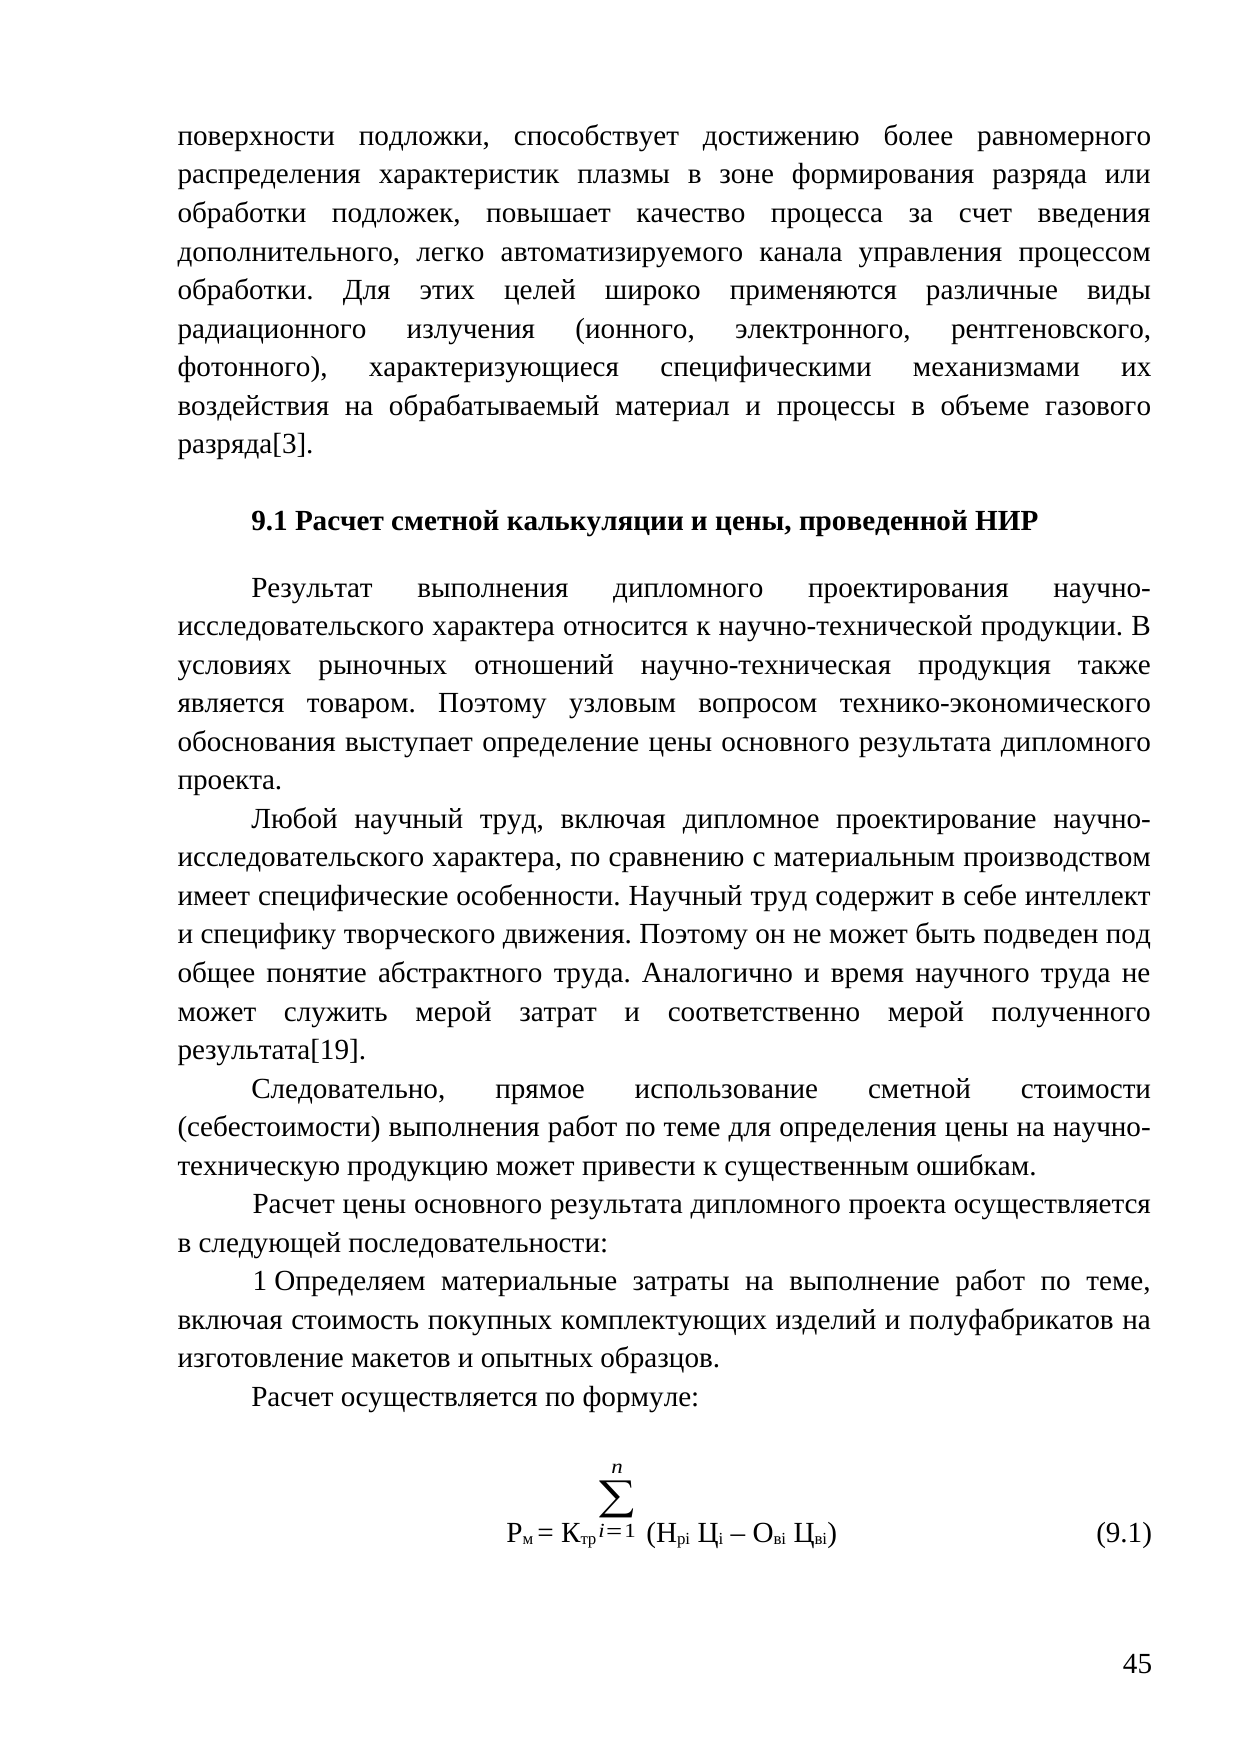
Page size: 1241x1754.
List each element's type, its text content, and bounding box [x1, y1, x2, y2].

text Результат выполнения дипломного проектирования научно-исследовательского характера относится к научно-технической продукции. В условиях рыночных отношений научно-техническая продукция также является товаром. Поэтому узловым вопросом технико-экономического обоснования выступает определение цены основного результата дипломного проекта. [177, 570, 1152, 796]
text Расчет осуществляется по формуле: [177, 1379, 1152, 1413]
text Следовательно, прямое использование сметной стоимости (себестоимости) выполнения работ по теме для определения цены на научно-техническую продукцию может привести к существенным ошибкам. [177, 1071, 1152, 1181]
text Рм = Ктр(Нpi Цi – Oвi Цвi) (9.1) [177, 1456, 1152, 1548]
text 1 Определяем материальные затраты на выполнение работ по теме, включая стоимость покупных комплектующих изделий и полуфабрикатов на изготовление макетов и опытных образцов. [177, 1263, 1152, 1374]
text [177, 118, 1152, 460]
text Любой научный труд, включая дипломное проектирование научно-исследовательского характера, по сравнению с материальным производством имеет специфические особенности. Научный труд содержит в себе интеллект и специфику творческого движения. Поэтому он не может быть подведен под общее понятие абстрактного труда. Аналогично и время научного труда не может служить мерой затрат и соответственно мерой полученного результата[19]. [177, 801, 1152, 1066]
text Расчет цены основного результата дипломного проекта осуществляется в следующей последовательности: [177, 1186, 1152, 1258]
subtitle 9.1 Расчет сметной калькуляции и цены, проведенной НИР [177, 503, 1152, 536]
